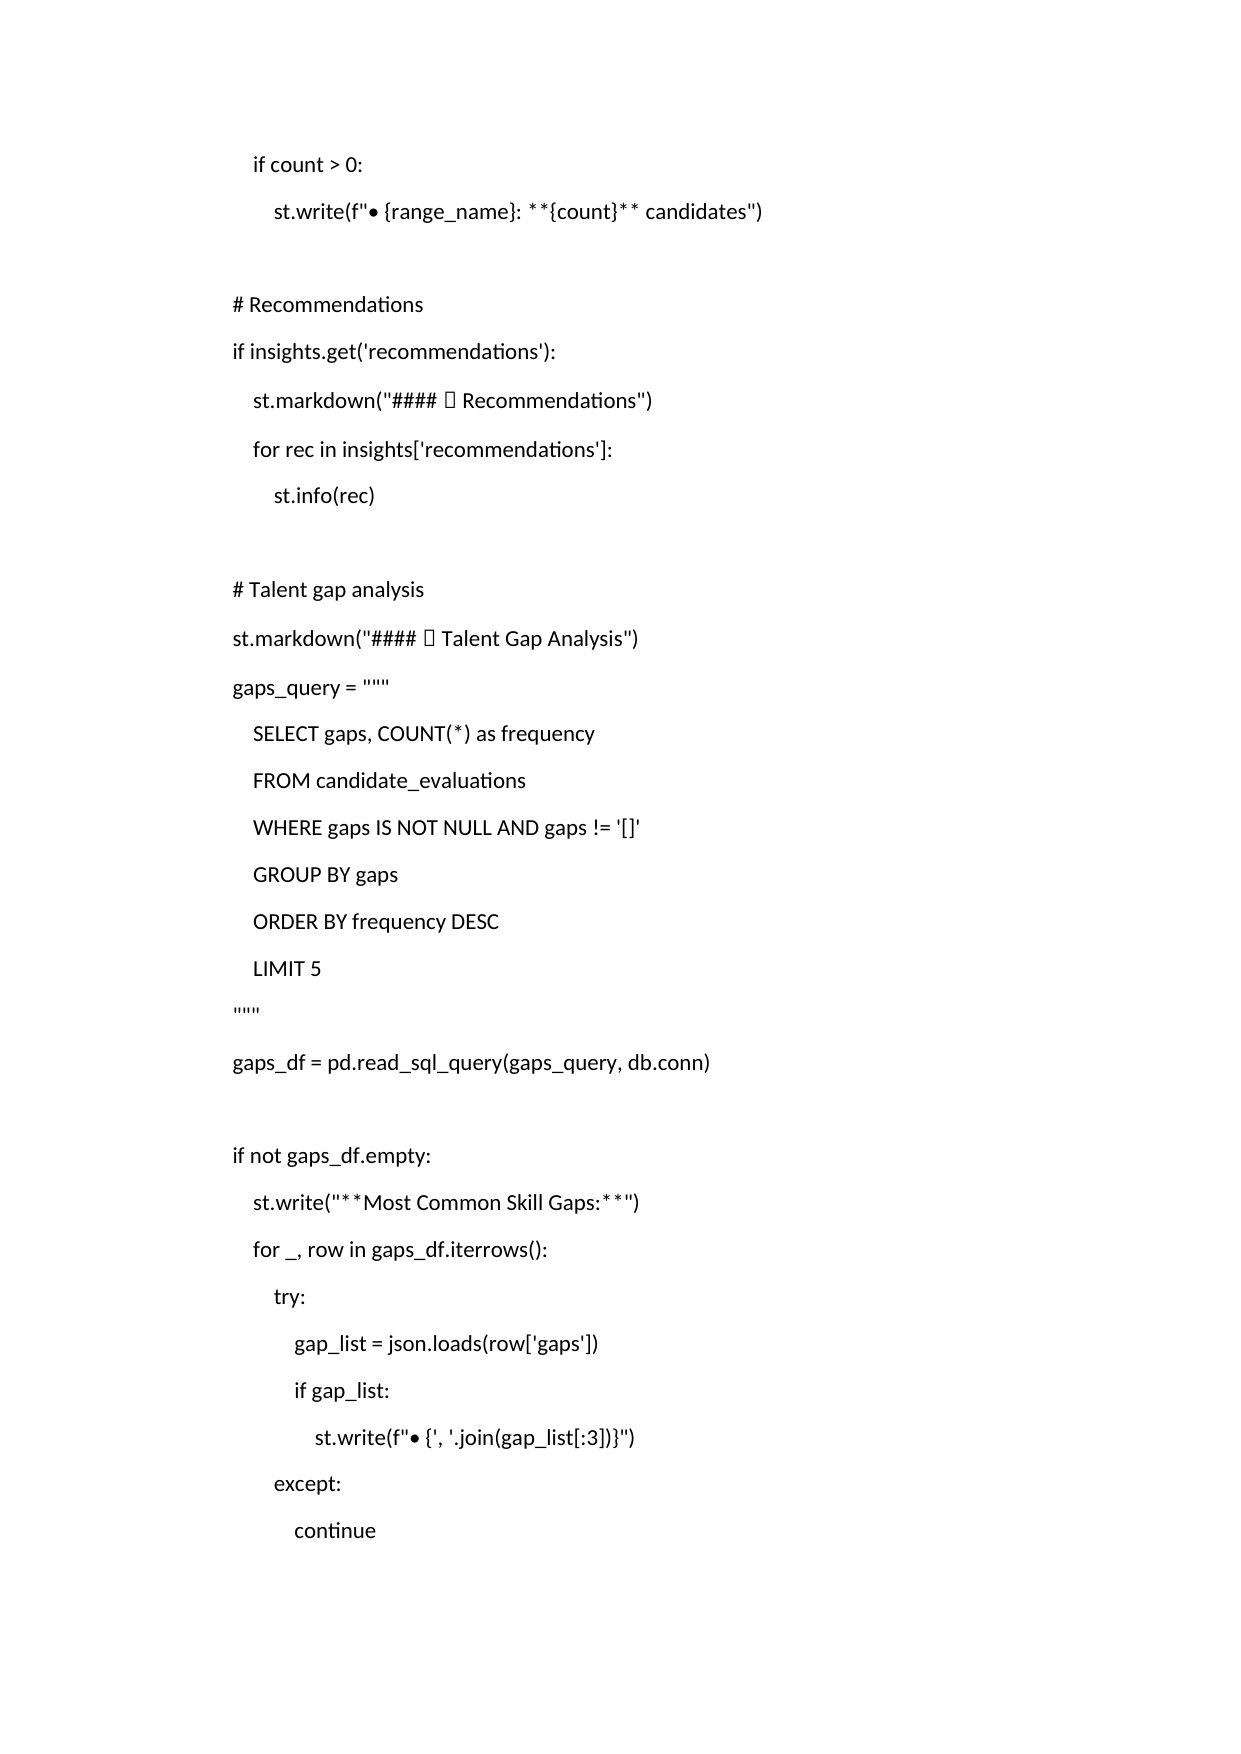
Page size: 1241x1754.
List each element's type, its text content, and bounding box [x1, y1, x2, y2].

text WHERE gaps IS NOT NULL AND gaps != '[]' [150, 813, 1090, 841]
text ORDER BY frequency DESC [150, 907, 1090, 935]
text try: [150, 1282, 1090, 1310]
text GROUP BY gaps [150, 860, 1090, 888]
text if count > 0: [150, 150, 1090, 178]
text st.write("**Most Common Skill Gaps:**") [150, 1188, 1090, 1216]
text LIMIT 5 [150, 954, 1090, 982]
text SELECT gaps, COUNT(*) as frequency [150, 719, 1090, 748]
text if gap_list: [150, 1376, 1090, 1404]
text # Talent gap analysis [150, 575, 1090, 603]
text st.write(f"• {', '.join(gap_list[:3])}") [150, 1423, 1090, 1451]
text for rec in insights['recommendations']: [150, 435, 1090, 463]
text # Recommendations [150, 291, 1090, 319]
text except: [150, 1469, 1090, 1498]
text gaps_query = """ [150, 673, 1090, 701]
text st.write(f"• {range_name}: **{count}** candidates") [150, 197, 1090, 225]
text if not gaps_df.empty: [150, 1141, 1090, 1169]
text FROM candidate_evaluations [150, 766, 1090, 794]
text st.markdown("#### 💡 Recommendations") [150, 384, 1090, 416]
text gaps_df = pd.read_sql_query(gaps_query, db.conn) [150, 1048, 1090, 1076]
text for _, row in gaps_df.iterrows(): [150, 1235, 1090, 1263]
text gap_list = json.loads(row['gaps']) [150, 1329, 1090, 1357]
text """ [150, 1001, 1090, 1029]
text st.info(rec) [150, 482, 1090, 510]
text continue [150, 1516, 1090, 1544]
text if insights.get('recommendations'): [150, 337, 1090, 366]
text st.markdown("#### 🎯 Talent Gap Analysis") [150, 622, 1090, 653]
